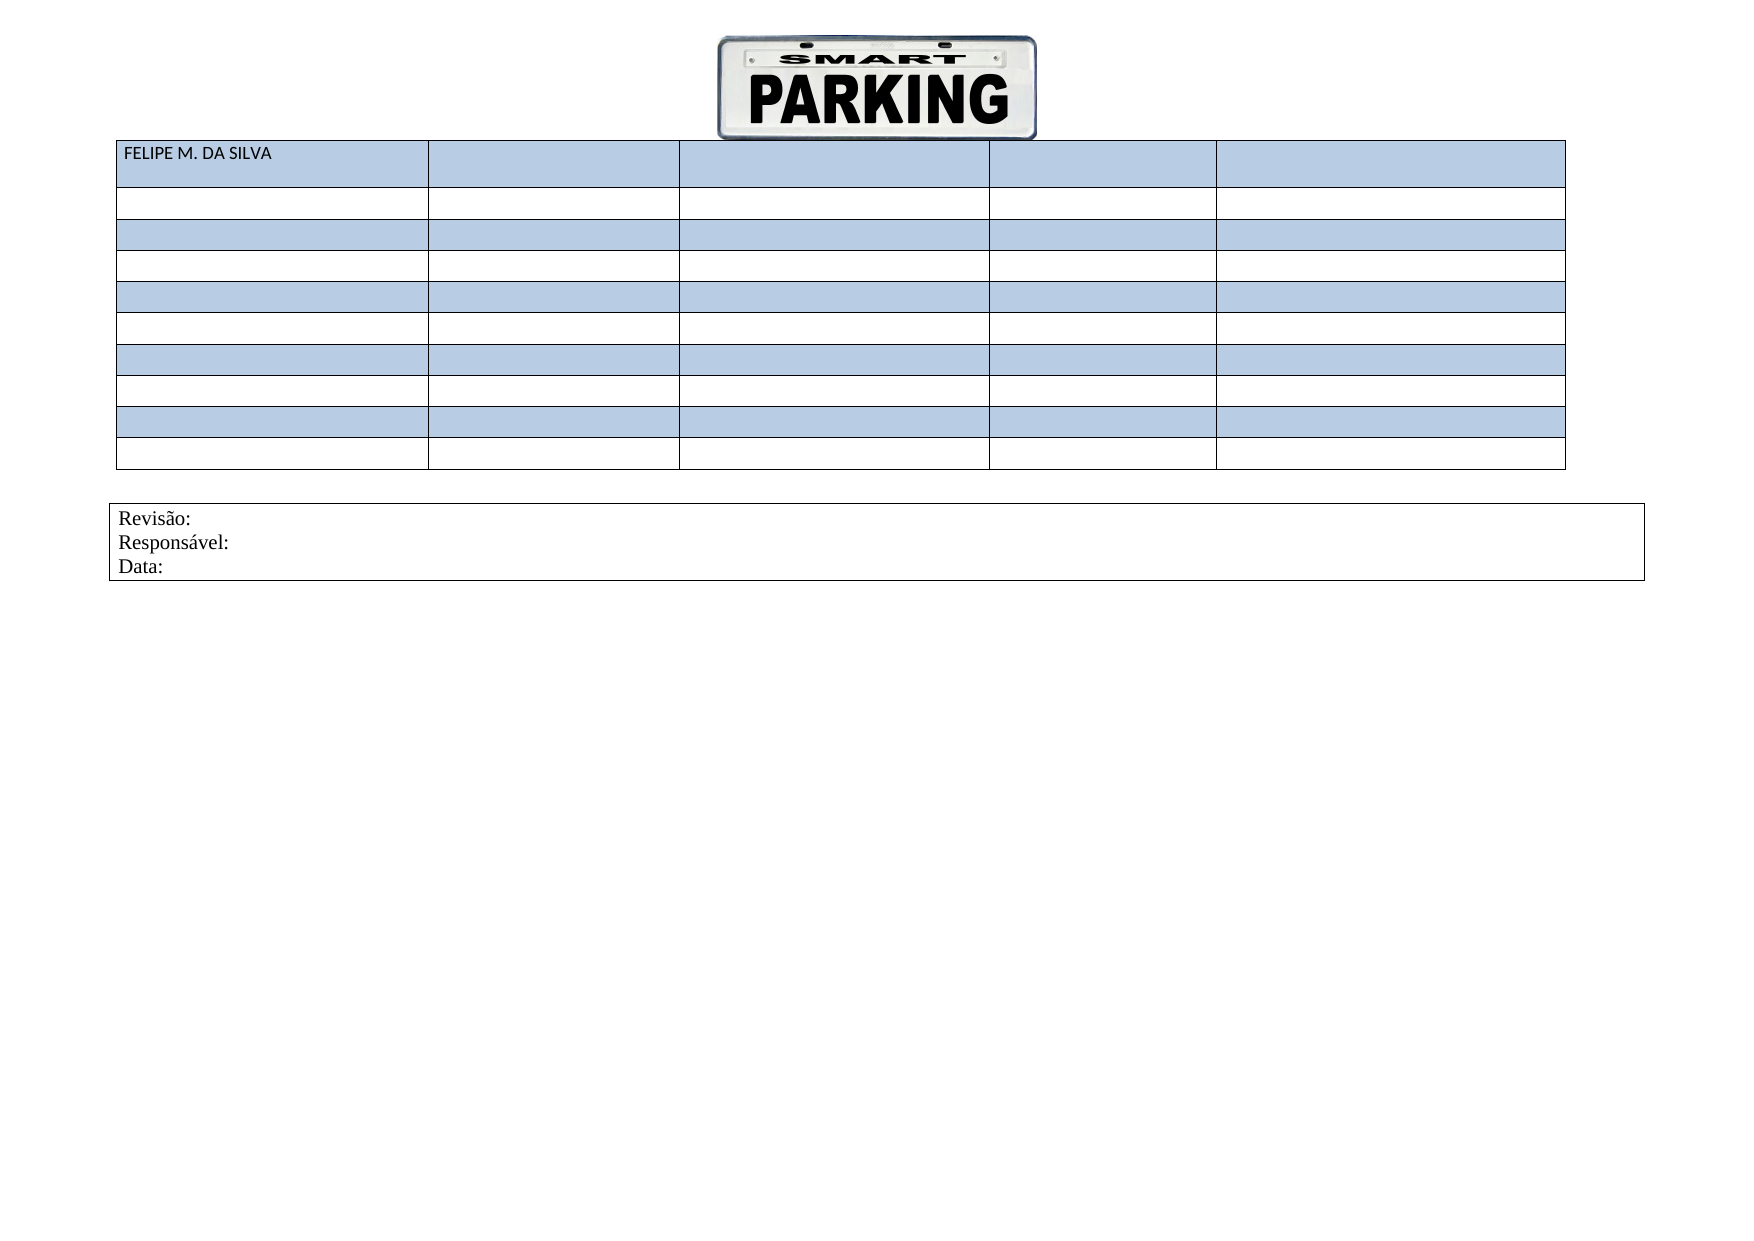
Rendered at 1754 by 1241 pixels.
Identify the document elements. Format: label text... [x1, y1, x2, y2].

table_cell [680, 220, 989, 250]
table_cell [117, 220, 428, 250]
table_cell [117, 313, 428, 343]
table_cell [1217, 313, 1565, 343]
table_cell [117, 188, 428, 218]
table_cell [990, 376, 1216, 406]
table_cell [429, 251, 679, 281]
table_cell [429, 220, 679, 250]
table_cell [1217, 220, 1565, 250]
table_cell [1217, 407, 1565, 437]
table_cell [429, 188, 679, 218]
table_cell [1217, 141, 1565, 187]
table_cell [680, 376, 989, 406]
table_cell [117, 438, 428, 468]
table_cell [990, 141, 1216, 187]
table_cell [990, 251, 1216, 281]
text Data: [110, 551, 1644, 580]
table_cell [990, 438, 1216, 468]
table_cell QUALIDADE [429, 141, 679, 187]
table_cell [680, 188, 989, 218]
picture [717, 35, 1037, 140]
table_cell [117, 407, 428, 437]
table_cell FELIPE M. DA SILVA [117, 141, 428, 187]
table_cell [429, 282, 679, 312]
table_cell [680, 438, 989, 468]
table_cell [680, 345, 989, 375]
table_cell [680, 251, 989, 281]
table_cell [990, 313, 1216, 343]
table_cell [680, 313, 989, 343]
table_cell [1217, 188, 1565, 218]
table_cell [680, 282, 989, 312]
table_cell [680, 141, 989, 187]
table_cell [680, 407, 989, 437]
table_cell [990, 345, 1216, 375]
table_cell [1217, 376, 1565, 406]
table_cell [117, 345, 428, 375]
table_cell [117, 251, 428, 281]
text Revisão: [110, 504, 1644, 530]
table_cell [429, 438, 679, 468]
table_cell [429, 407, 679, 437]
text Responsável: [118, 530, 1636, 551]
table_cell [990, 220, 1216, 250]
table_cell [990, 282, 1216, 312]
table_cell [429, 345, 679, 375]
table_cell [1217, 438, 1565, 468]
table_cell [429, 376, 679, 406]
table_cell [1217, 251, 1565, 281]
table_cell [990, 188, 1216, 218]
table_cell [429, 313, 679, 343]
table_cell [1217, 282, 1565, 312]
table_cell [117, 376, 428, 406]
table_cell [990, 407, 1216, 437]
table_cell [1217, 345, 1565, 375]
table_cell [117, 282, 428, 312]
